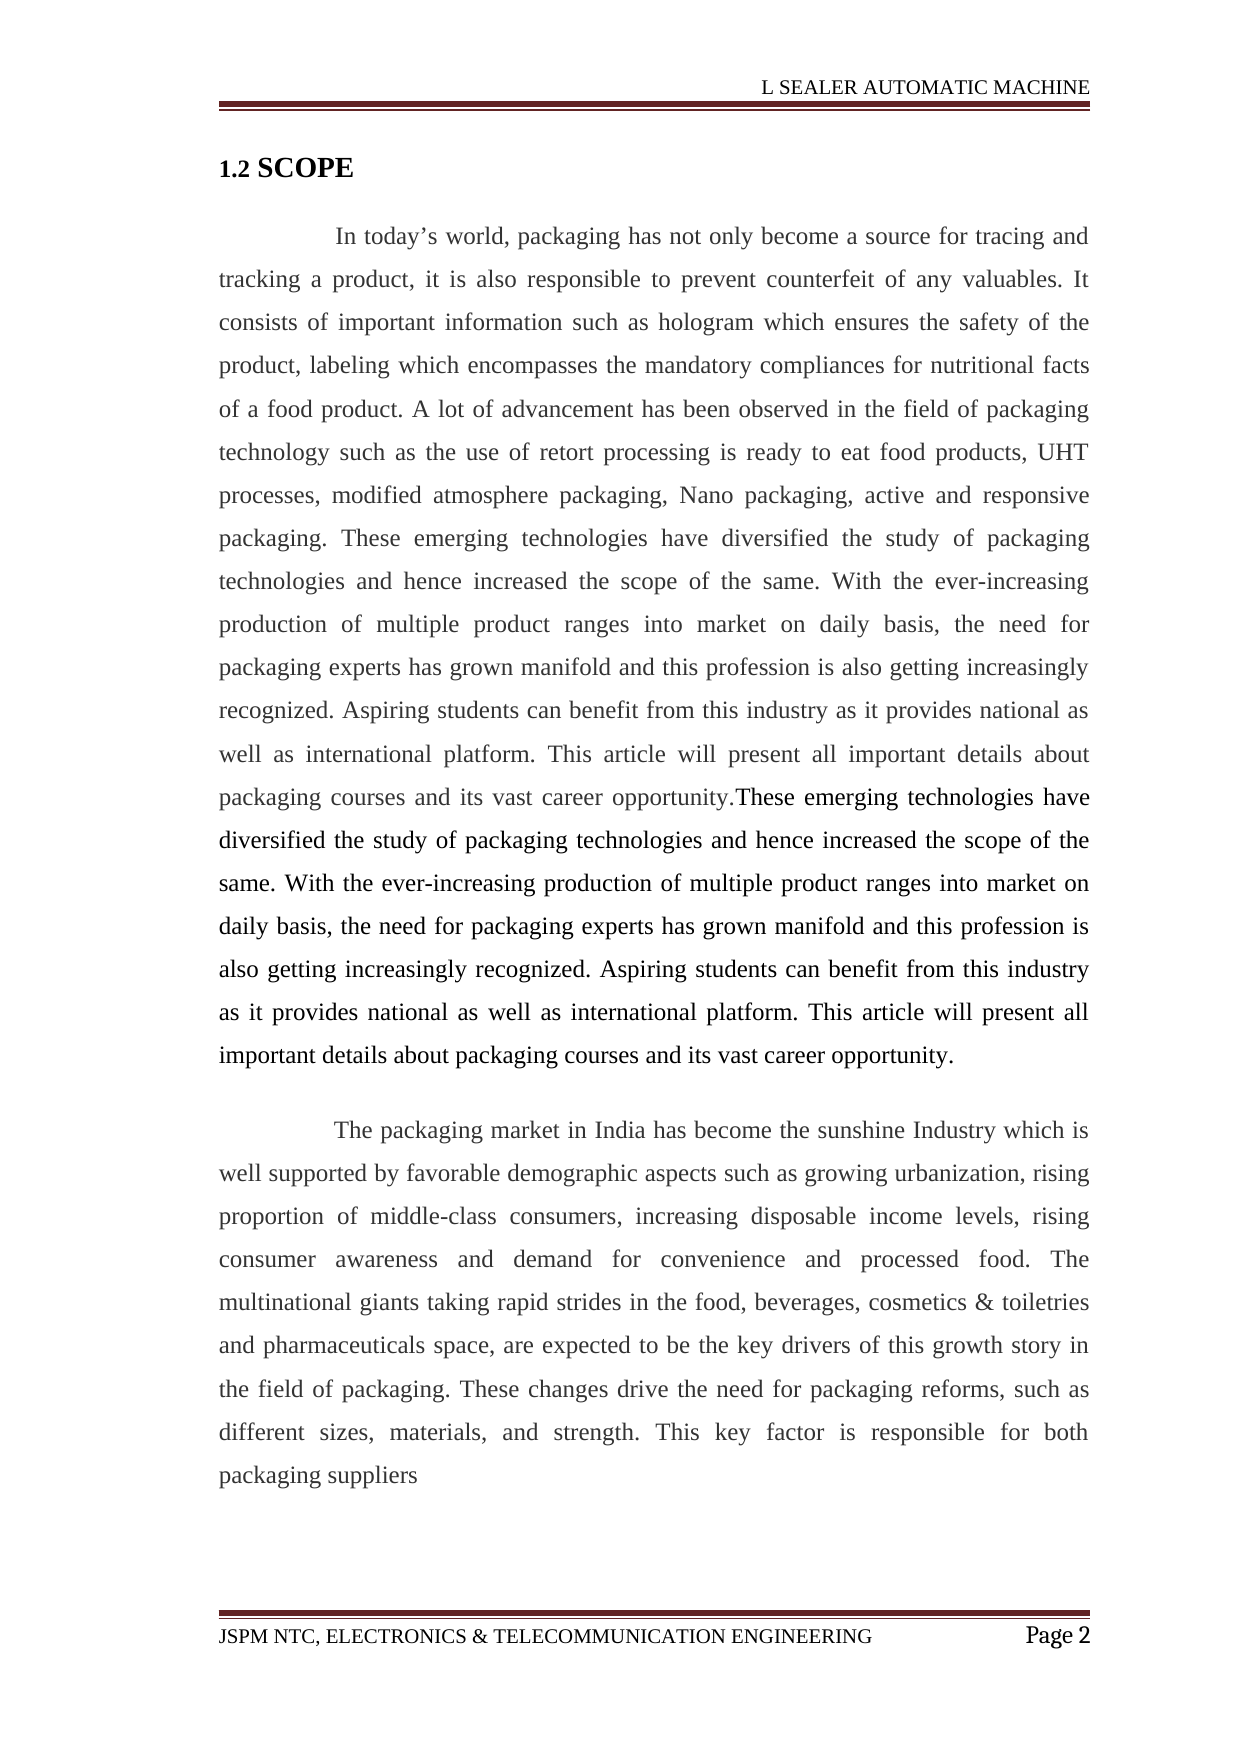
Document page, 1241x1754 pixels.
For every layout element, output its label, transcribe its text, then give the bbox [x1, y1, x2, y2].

text The packaging market in India has become the sunshine Industry which is well supported by favorable demographic aspects such as growing urbanization, rising proportion of middle-class consumers, increasing disposable income levels, rising consumer awareness and demand for convenience and processed food. The multinational giants taking rapid strides in the food, beverages, cosmetics & toiletries and pharmaceuticals space, are expected to be the key drivers of this growth story in the field of packaging. These changes drive the need for packaging reforms, such as different sizes, materials, and strength. This key factor is responsible for both packaging suppliers [218, 1115, 1090, 1386]
text 1.2 SCOPE [218, 150, 1090, 183]
text The packaging market in India has become the sunshine Industry which is well supported by favorable demographic aspects such as growing urbanization, rising proportion of middle-class consumers, increasing disposable income levels, rising consumer awareness and demand for convenience and processed food. The multinational giants taking rapid strides in the food, beverages, cosmetics & toiletries and pharmaceuticals space, are expected to be the key drivers of this growth story in the field of packaging. These changes drive the need for packaging reforms, such as different sizes, materials, and strength. This key factor is responsible for both packaging suppliers [218, 1387, 1090, 1489]
text In today’s world, packaging has not only become a source for tracing and tracking a product, it is also responsible to prevent counterfeit of any valuables. It consists of important information such as hologram which ensures the safety of the product, labeling which encompasses the mandatory compliances for nutritional facts of a food product. A lot of advancement has been observed in the field of packaging technology such as the use of retort processing is ready to eat food products, UHT processes, modified atmosphere packaging, Nano packaging, active and responsive packaging. These emerging technologies have diversified the study of packaging technologies and hence increased the scope of the same. With the ever-increasing production of multiple product ranges into market on daily basis, the need for packaging experts has grown manifold and this profession is also getting increasingly recognized. Aspiring students can benefit from this industry as it provides national as well as international platform. This article will present all important details about packaging courses and its vast career opportunity.These emerging technologies have diversified the study of packaging technologies and hence increased the scope of the same. With the ever-increasing production of multiple product ranges into market on daily basis, the need for packaging experts has grown manifold and this profession is also getting increasingly recognized. Aspiring students can benefit from this industry as it provides national as well as international platform. This article will present all important details about packaging courses and its vast career opportunity. [218, 450, 1090, 578]
text In today’s world, packaging has not only become a source for tracing and tracking a product, it is also responsible to prevent counterfeit of any valuables. It consists of important information such as hologram which ensures the safety of the product, labeling which encompasses the mandatory compliances for nutritional facts of a food product. A lot of advancement has been observed in the field of packaging technology such as the use of retort processing is ready to eat food products, UHT processes, modified atmosphere packaging, Nano packaging, active and responsive packaging. These emerging technologies have diversified the study of packaging technologies and hence increased the scope of the same. With the ever-increasing production of multiple product ranges into market on daily basis, the need for packaging experts has grown manifold and this profession is also getting increasingly recognized. Aspiring students can benefit from this industry as it provides national as well as international platform. This article will present all important details about packaging courses and its vast career opportunity.These emerging technologies have diversified the study of packaging technologies and hence increased the scope of the same. With the ever-increasing production of multiple product ranges into market on daily basis, the need for packaging experts has grown manifold and this profession is also getting increasingly recognized. Aspiring students can benefit from this industry as it provides national as well as international platform. This article will present all important details about packaging courses and its vast career opportunity. [218, 277, 1090, 449]
text In today’s world, packaging has not only become a source for tracing and tracking a product, it is also responsible to prevent counterfeit of any valuables. It consists of important information such as hologram which ensures the safety of the product, labeling which encompasses the mandatory compliances for nutritional facts of a food product. A lot of advancement has been observed in the field of packaging technology such as the use of retort processing is ready to eat food products, UHT processes, modified atmosphere packaging, Nano packaging, active and responsive packaging. These emerging technologies have diversified the study of packaging technologies and hence increased the scope of the same. With the ever-increasing production of multiple product ranges into market on daily basis, the need for packaging experts has grown manifold and this profession is also getting increasingly recognized. Aspiring students can benefit from this industry as it provides national as well as international platform. This article will present all important details about packaging courses and its vast career opportunity.These emerging technologies have diversified the study of packaging technologies and hence increased the scope of the same. With the ever-increasing production of multiple product ranges into market on daily basis, the need for packaging experts has grown manifold and this profession is also getting increasingly recognized. Aspiring students can benefit from this industry as it provides national as well as international platform. This article will present all important details about packaging courses and its vast career opportunity. [218, 718, 1090, 1069]
text In today’s world, packaging has not only become a source for tracing and tracking a product, it is also responsible to prevent counterfeit of any valuables. It consists of important information such as hologram which ensures the safety of the product, labeling which encompasses the mandatory compliances for nutritional facts of a food product. A lot of advancement has been observed in the field of packaging technology such as the use of retort processing is ready to eat food products, UHT processes, modified atmosphere packaging, Nano packaging, active and responsive packaging. These emerging technologies have diversified the study of packaging technologies and hence increased the scope of the same. With the ever-increasing production of multiple product ranges into market on daily basis, the need for packaging experts has grown manifold and this profession is also getting increasingly recognized. Aspiring students can benefit from this industry as it provides national as well as international platform. This article will present all important details about packaging courses and its vast career opportunity.These emerging technologies have diversified the study of packaging technologies and hence increased the scope of the same. With the ever-increasing production of multiple product ranges into market on daily basis, the need for packaging experts has grown manifold and this profession is also getting increasingly recognized. Aspiring students can benefit from this industry as it provides national as well as international platform. This article will present all important details about packaging courses and its vast career opportunity. [218, 579, 1090, 717]
